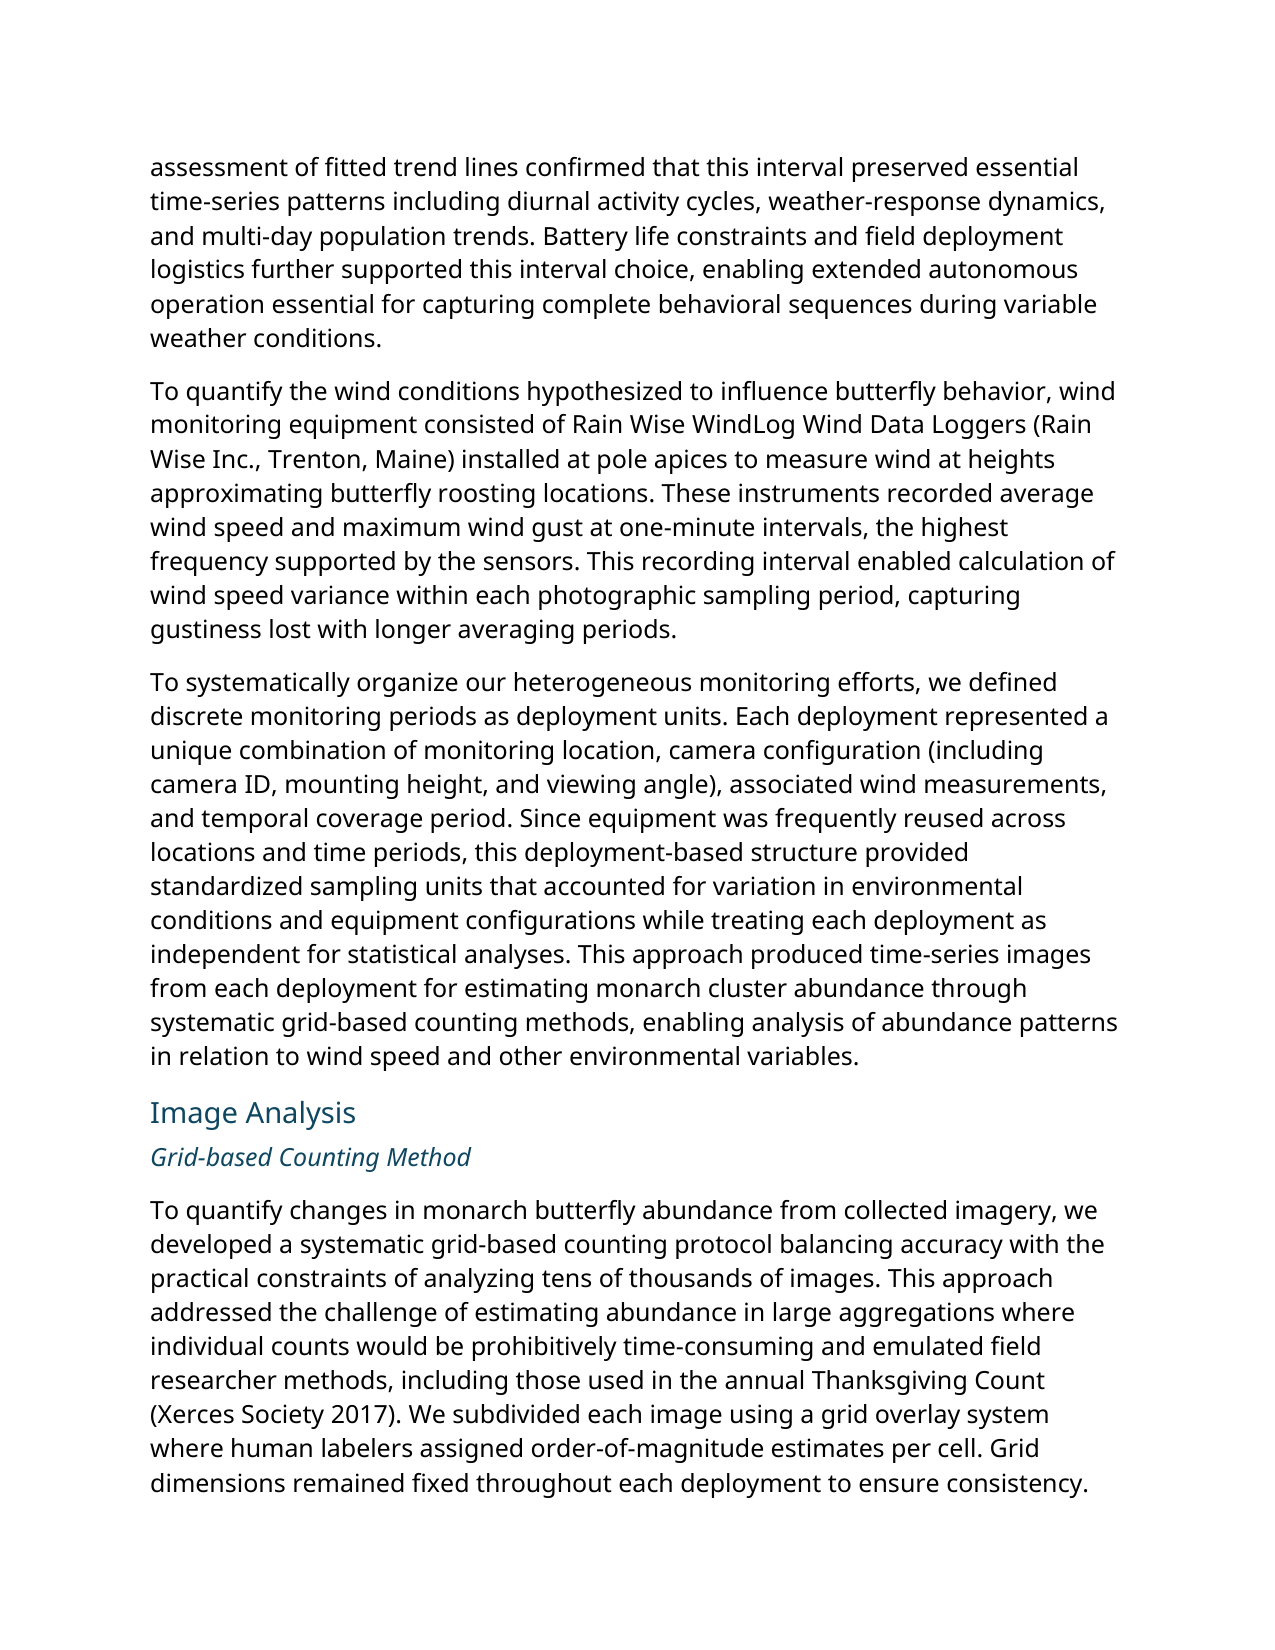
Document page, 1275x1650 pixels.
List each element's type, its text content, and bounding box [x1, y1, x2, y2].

subtitle Image Analysis [150, 1092, 1125, 1132]
text To systematically organize our heterogeneous monitoring efforts, we defined discrete monitoring periods as deployment units. Each deployment represented a unique combination of monitoring location, camera configuration (including camera ID, mounting height, and viewing angle), associated wind measurements, and temporal coverage period. Since equipment was frequently reused across locations and time periods, this deployment-based structure provided standardized sampling units that accounted for variation in environmental conditions and equipment configurations while treating each deployment as independent for statistical analyses. This approach produced time-series images from each deployment for estimating monarch cluster abundance through systematic grid-based counting methods, enabling analysis of abundance patterns in relation to wind speed and other environmental variables. [150, 664, 1125, 1073]
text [150, 150, 1125, 354]
subtitle Grid-based Counting Method [150, 1140, 1125, 1174]
text To quantify the wind conditions hypothesized to influence butterfly behavior, wind monitoring equipment consisted of Rain Wise WindLog Wind Data Loggers (Rain Wise Inc., Trenton, Maine) installed at pole apices to measure wind at heights approximating butterfly roosting locations. These instruments recorded average wind speed and maximum wind gust at one-minute intervals, the highest frequency supported by the sensors. This recording interval enabled calculation of wind speed variance within each photographic sampling period, capturing gustiness lost with longer averaging periods. [150, 373, 1125, 646]
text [150, 1193, 1125, 1499]
